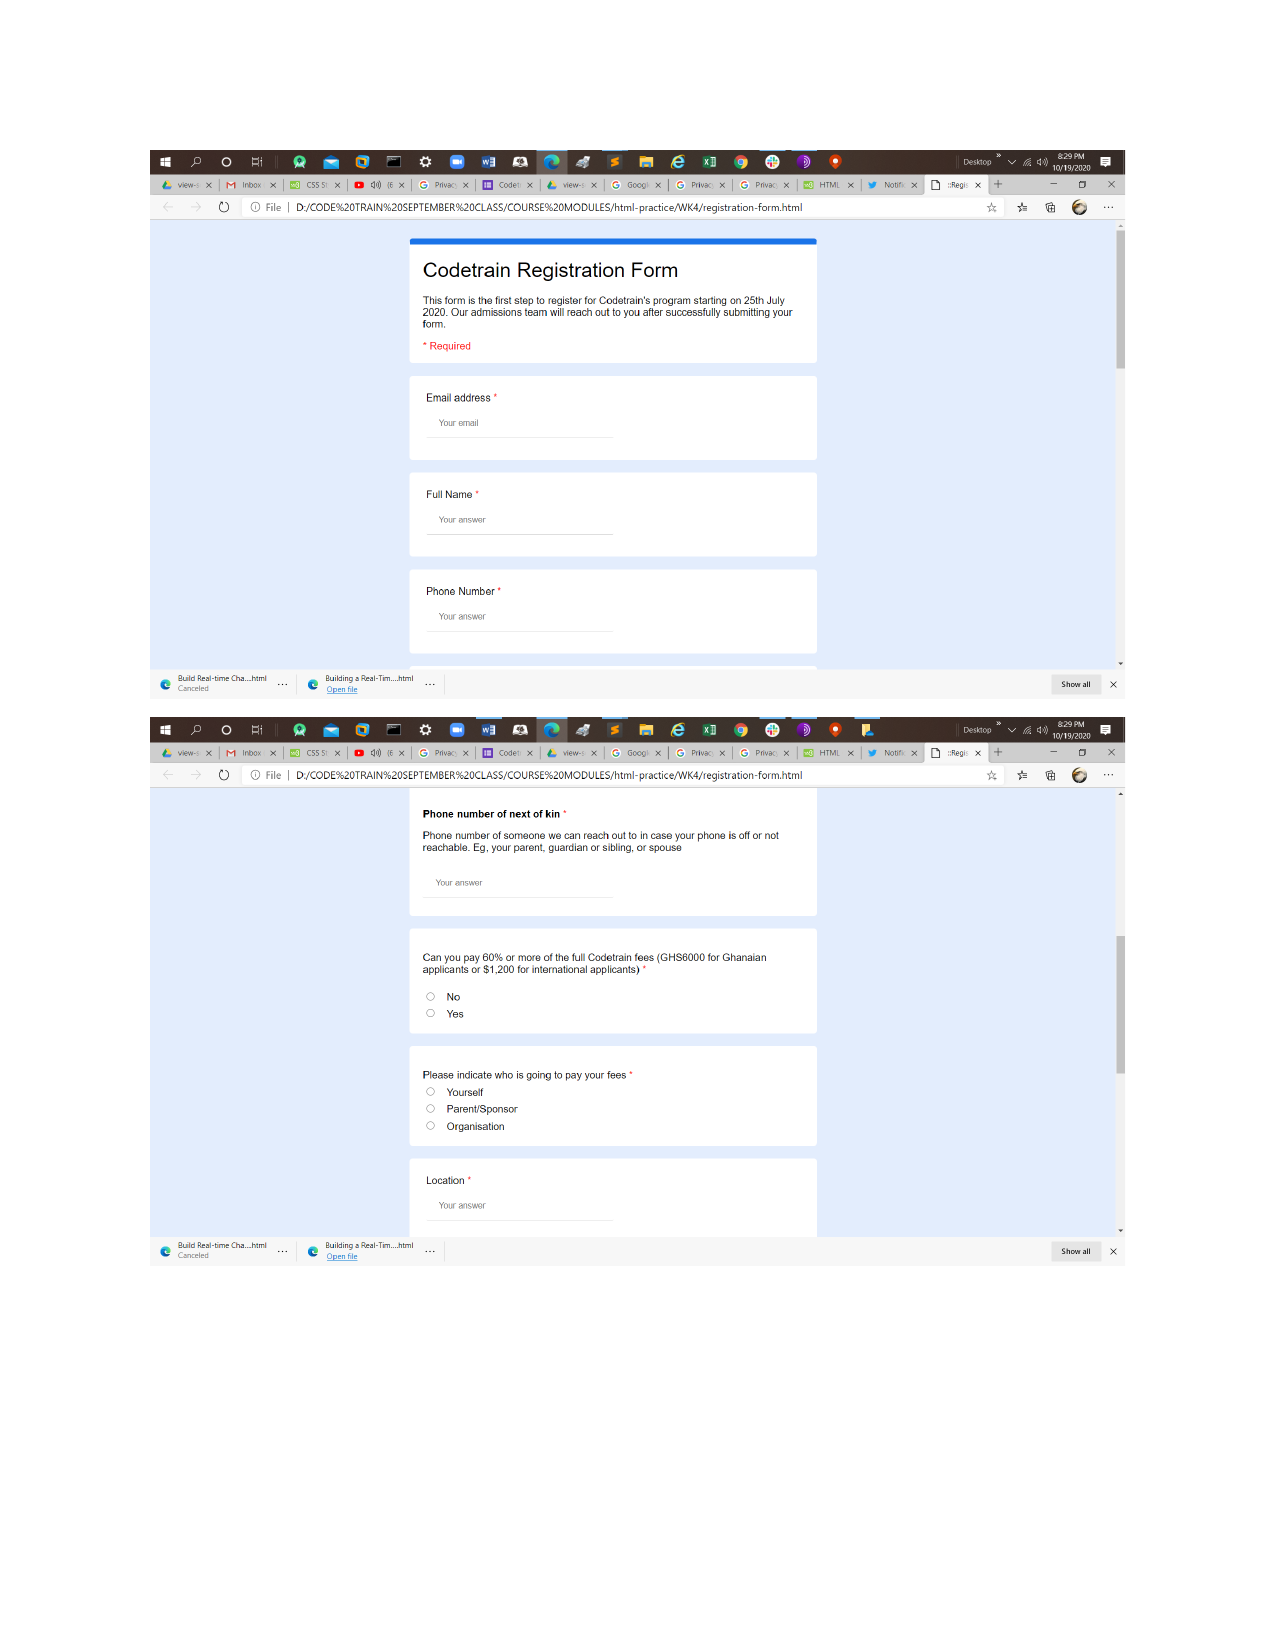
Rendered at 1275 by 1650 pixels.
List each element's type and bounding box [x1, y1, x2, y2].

picture [150, 717, 1125, 1266]
picture [150, 150, 1125, 699]
